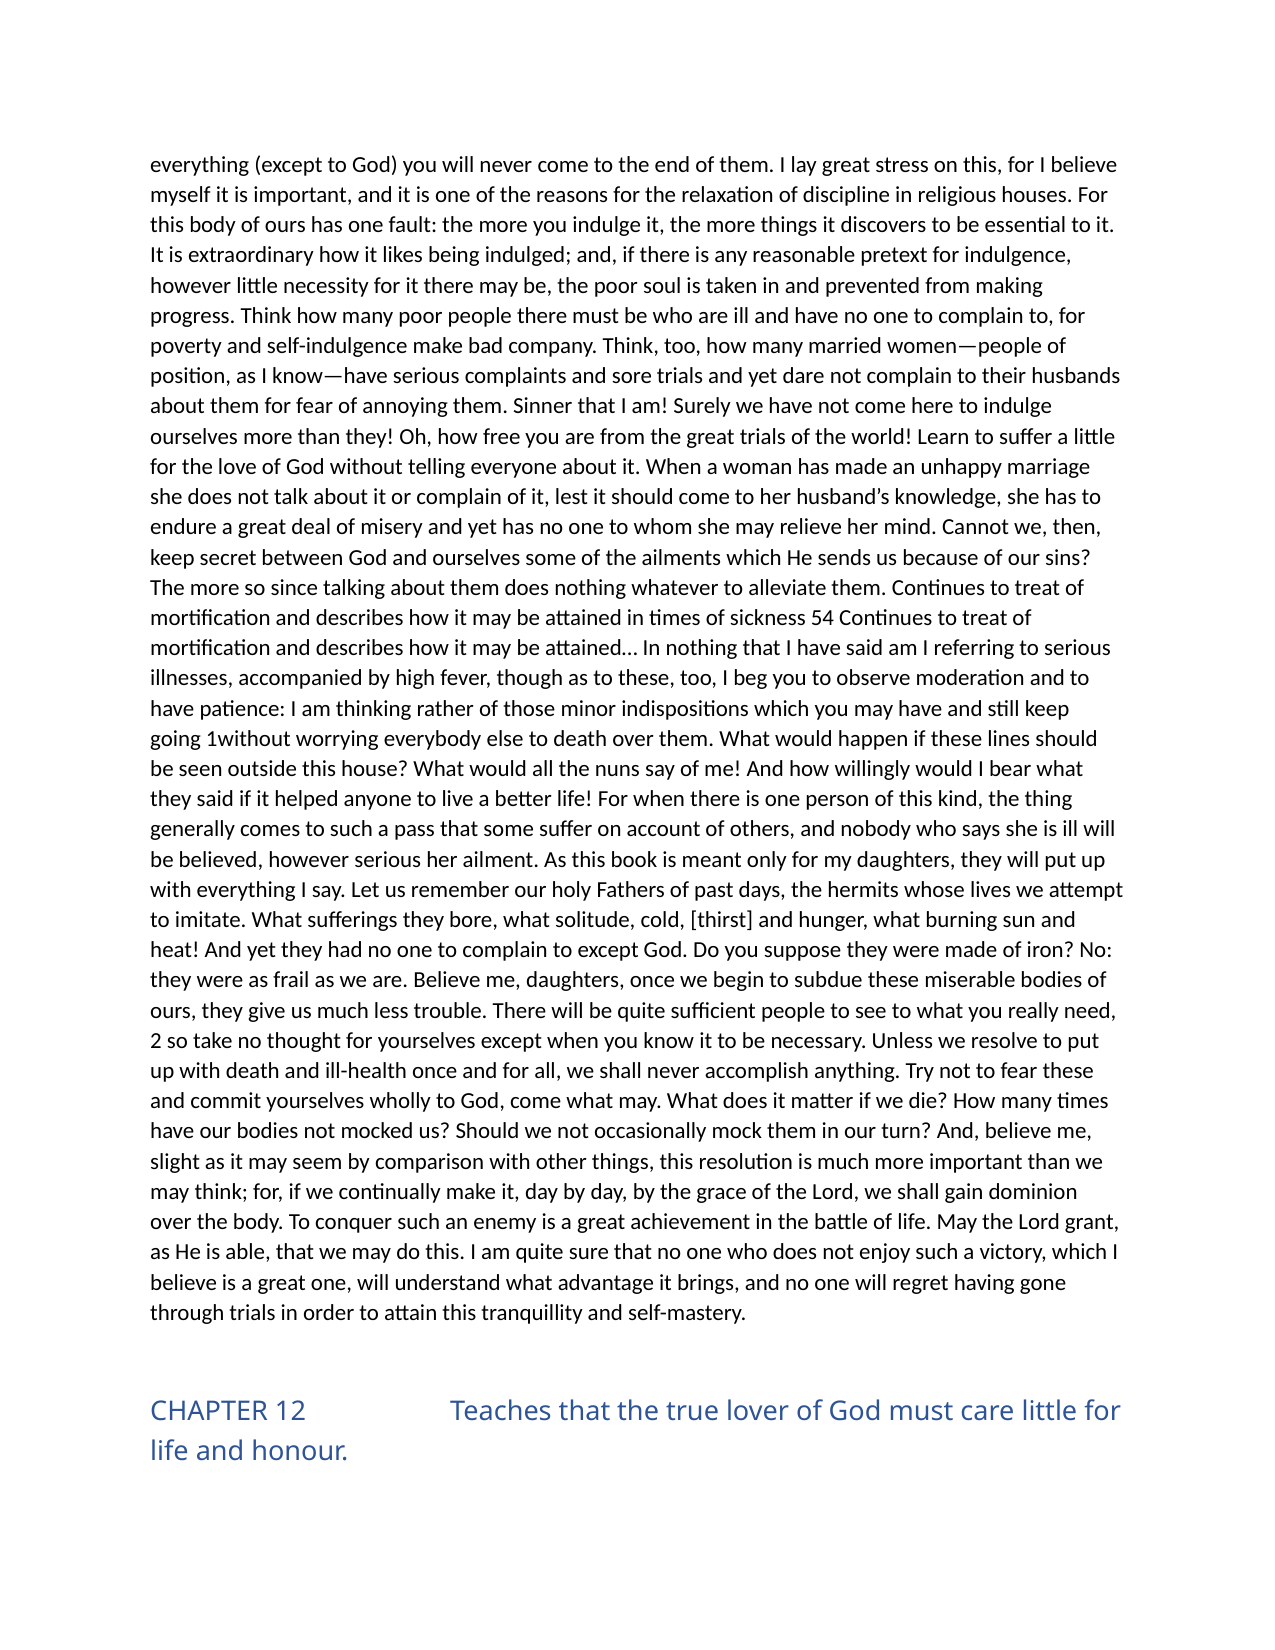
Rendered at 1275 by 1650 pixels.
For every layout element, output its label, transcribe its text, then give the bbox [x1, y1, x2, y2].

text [150, 150, 1125, 1326]
subtitle CHAPTER 12 Teaches that the true lover of God must care little for life and honour. [150, 1392, 1125, 1468]
